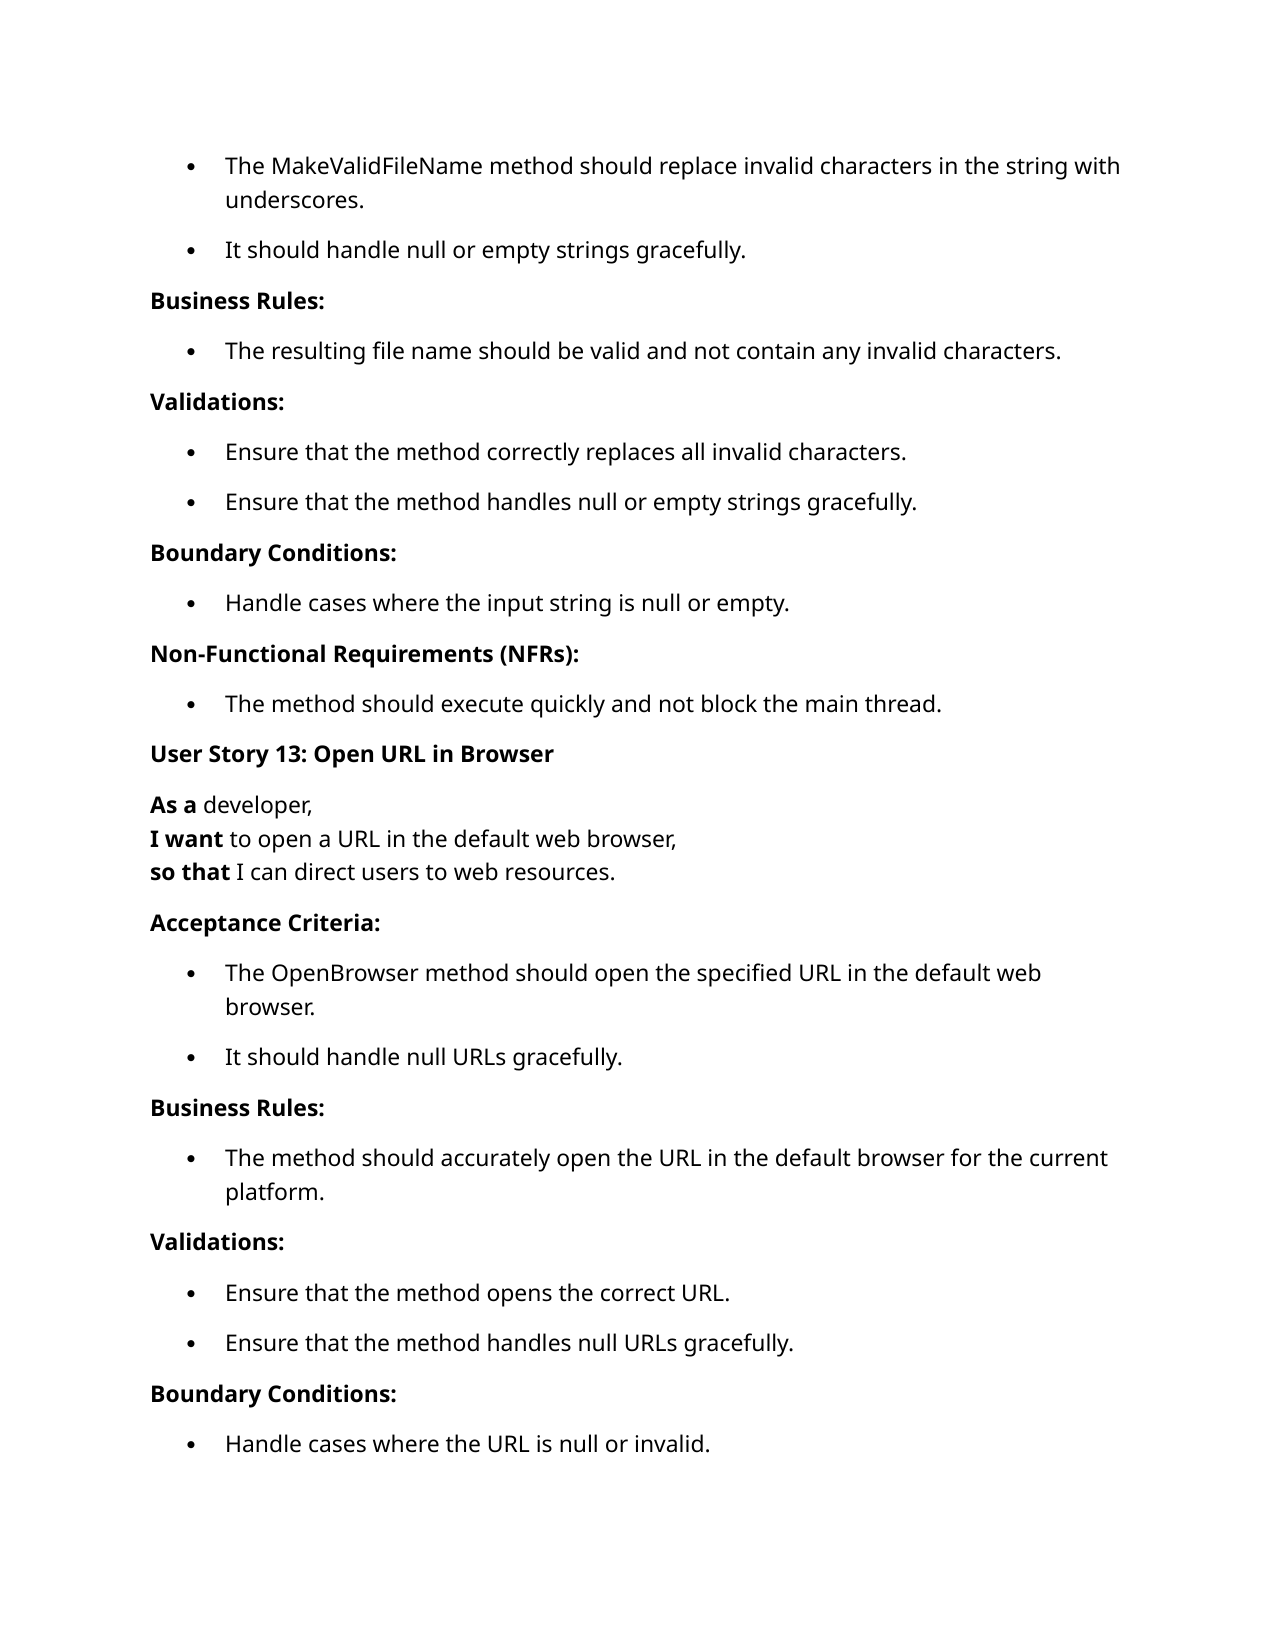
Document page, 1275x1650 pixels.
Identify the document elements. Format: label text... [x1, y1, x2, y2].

text Non-Functional Requirements (NFRs): [150, 637, 1125, 669]
list It should handle null or empty strings gracefully. [187, 234, 1125, 265]
text Boundary Conditions: [150, 1377, 1125, 1409]
text Business Rules: [150, 1092, 1125, 1123]
list Ensure that the method handles null URLs gracefully. [187, 1327, 1125, 1358]
list The OpenBrowser method should open the specified URL in the default web browser. [187, 957, 1125, 1022]
text Boundary Conditions: [150, 537, 1125, 568]
text As a developer, I want to open a URL in the default web browser, so that I can direct users to web resources. [150, 789, 1125, 887]
list The resulting file name should be valid and not contain any invalid characters. [187, 335, 1125, 366]
list It should handle null URLs gracefully. [187, 1041, 1125, 1072]
text Validations: [150, 385, 1125, 417]
text Acceptance Criteria: [150, 907, 1125, 938]
list The method should accurately open the URL in the default browser for the current platform. [187, 1142, 1125, 1207]
list Ensure that the method correctly replaces all invalid characters. [187, 436, 1125, 467]
text Validations: [150, 1226, 1125, 1257]
list Ensure that the method opens the correct URL. [187, 1277, 1125, 1308]
list Handle cases where the input string is null or empty. [187, 587, 1125, 618]
list Handle cases where the URL is null or invalid. [187, 1428, 1125, 1459]
text Business Rules: [150, 284, 1125, 316]
list The MakeValidFileName method should replace invalid characters in the string with underscores. [187, 150, 1125, 215]
list The method should execute quickly and not block the main thread. [187, 688, 1125, 719]
text User Story 13: Open URL in Browser [150, 738, 1125, 769]
list Ensure that the method handles null or empty strings gracefully. [187, 486, 1125, 517]
